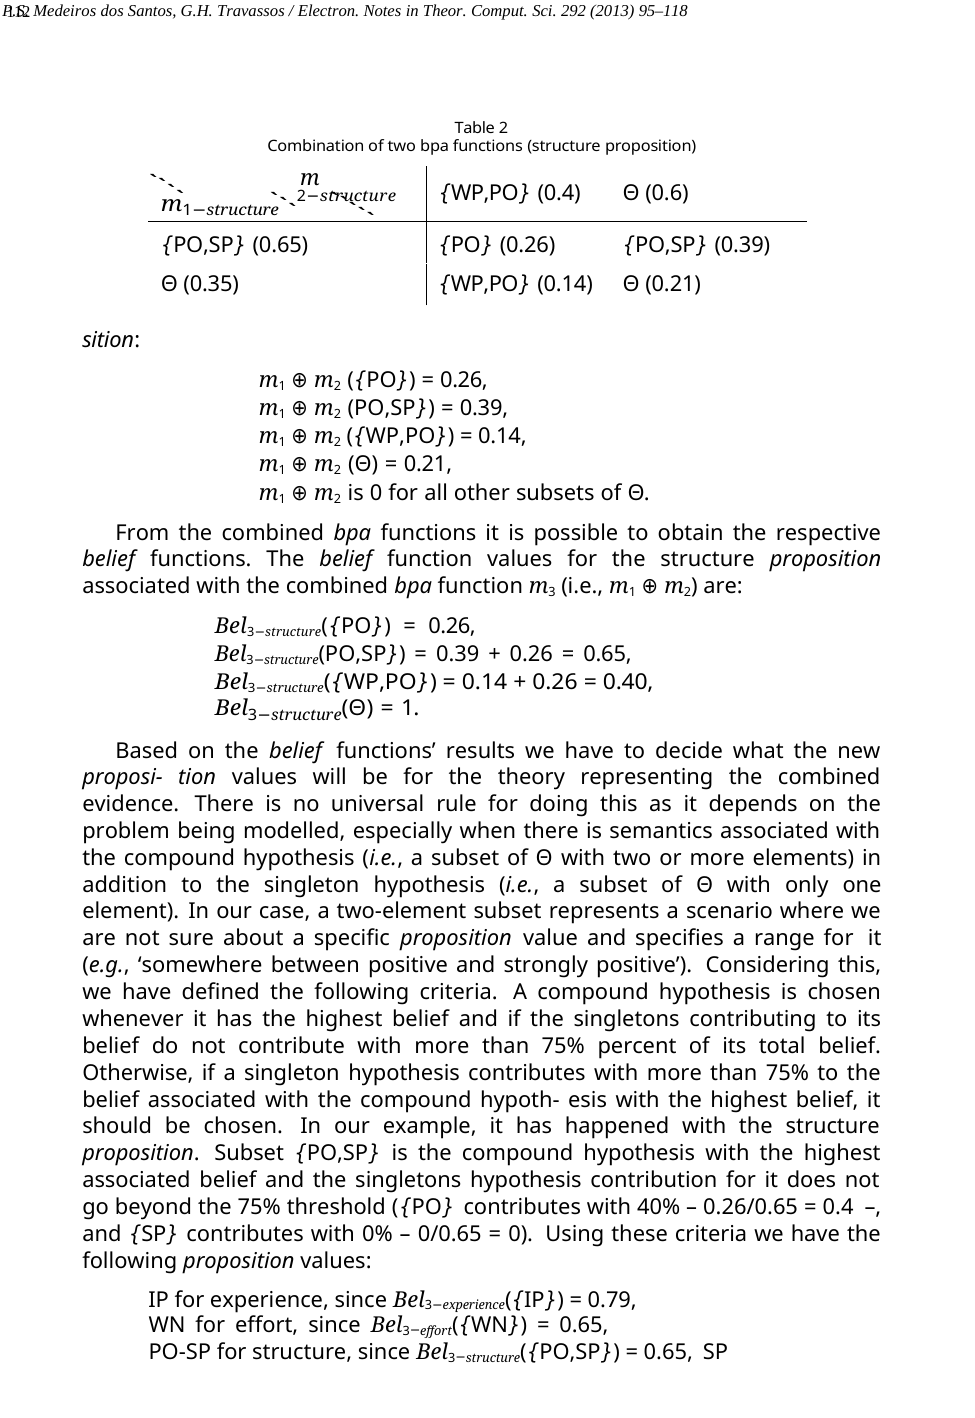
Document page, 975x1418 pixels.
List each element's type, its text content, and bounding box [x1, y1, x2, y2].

text From the combined bpa functions it is possible to obtain the respective belief functions. The belief function values for the structure proposition associated with the combined bpa function m3 (i.e., m1 ⊕ m2) are: [82, 519, 881, 600]
text m1 ⊕ m2 ({PO}) = 0.26, [259, 364, 914, 394]
text IP for experience, since Bel3−experience({IP}) = 0.79, WN for effort, since Bel3−effort({WN}) = 0.65, [148, 1286, 665, 1338]
text m1 ⊕ m2 (Θ) = 0.21, [259, 449, 914, 477]
text m1 ⊕ m2 (PO,SP}) = 0.39, [259, 394, 914, 421]
text Bel3−structure({PO}) = 0.26, [214, 610, 914, 640]
text Based on the belief functions’ results we have to decide what the new proposi- tion values will be for the theory representing the combined evidence. There is no universal rule for doing this as it depends on the problem being modelled, especially when there is semantics associated with the compound hypothesis (i.e., a subset of Θ with two or more elements) in addition to the singleton hypothesis (i.e., a subset of Θ with only one element). In our case, a two-element subset represents a scenario where we are not sure about a specific proposition value and specifies a range for it (e.g., ‘somewhere between positive and strongly positive’). Considering this, we have defined the following criteria. A compound hypothesis is chosen whenever it has the highest belief and if the singletons contributing to its belief do not contribute with more than 75% percent of its total belief. Otherwise, if a singleton hypothesis contributes with more than 75% to the belief associated with the compound hypoth- esis with the highest belief, it should be chosen. In our example, it has happened with the structure proposition. Subset {PO,SP} is the compound hypothesis with the highest associated belief and the singletons hypothesis contribution for it does not go beyond the 75% threshold ({PO} contributes with 40% – 0.26/0.65 = 0.4 –, and {SP} contributes with 0% – 0/0.65 = 0). Using these criteria we have the following proposition values: [82, 737, 881, 1275]
text Table 2 [71, 118, 892, 137]
text sition: [82, 324, 914, 354]
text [148, 1339, 737, 1365]
text Bel3−structure(PO,SP}) = 0.39 + 0.26 = 0.65, [214, 640, 914, 667]
text m1 ⊕ m2 ({WP,PO}) = 0.14, [259, 421, 914, 449]
text Combination of two bpa functions (structure proposition) [71, 137, 892, 156]
text Bel3−structure({WP,PO}) = 0.14 + 0.26 = 0.40, [214, 667, 914, 695]
text m1 ⊕ m2 is 0 for all other subsets of Θ. [259, 477, 914, 506]
text Bel3−structure(Θ) = 1. [214, 695, 914, 726]
